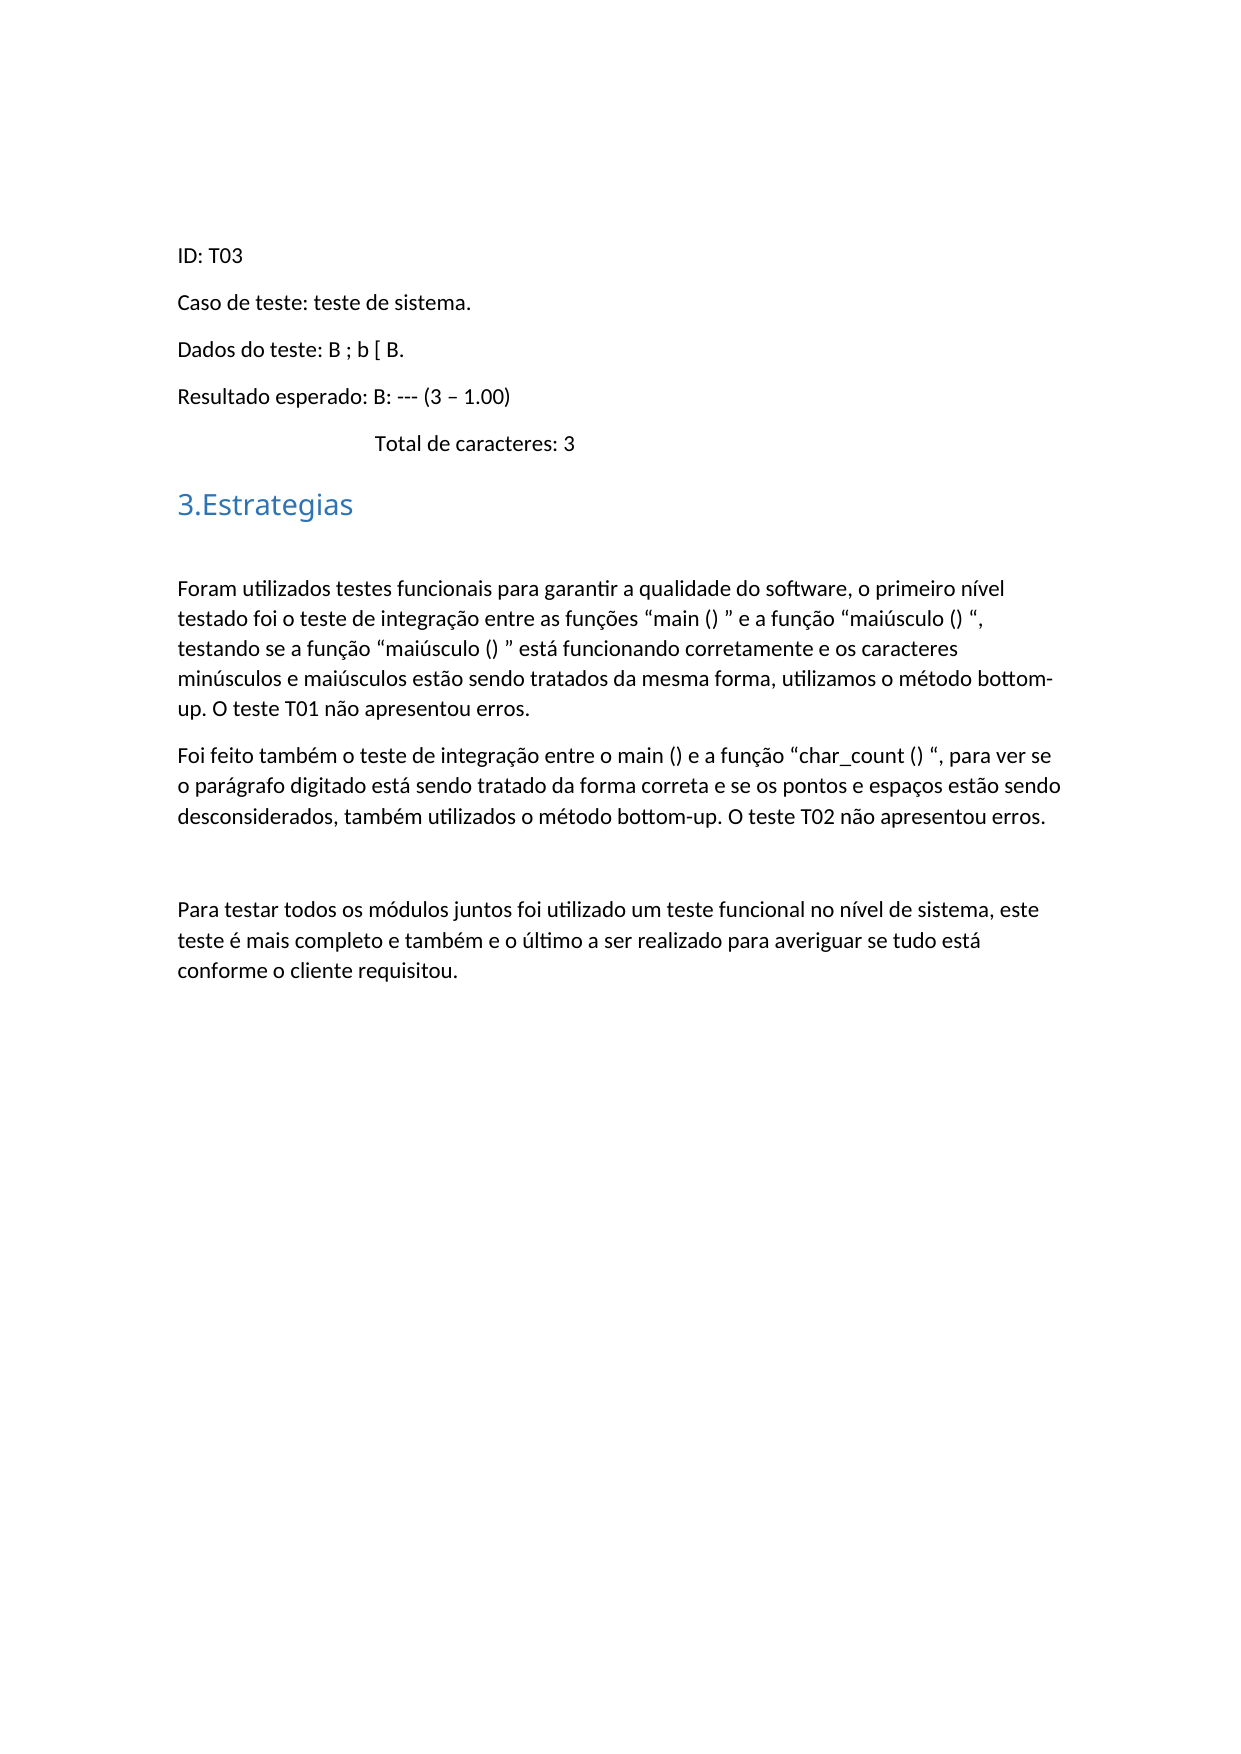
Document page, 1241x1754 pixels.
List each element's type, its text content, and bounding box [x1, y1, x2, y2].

text Foram utilizados testes funcionais para garantir a qualidade do software, o primeiro nível testado foi o teste de integração entre as funções “main () ” e a função “maiúsculo () “, testando se a função “maiúsculo () ” está funcionando corretamente e os caracteres minúsculos e maiúsculos estão sendo tratados da mesma forma, utilizamos o método bottom-up. O teste T01 não apresentou erros. [177, 574, 1063, 723]
subtitle 3.Estrategias [177, 484, 1063, 524]
text Total de caracteres: 3 [177, 429, 1063, 457]
text ID: T03 [177, 241, 1063, 269]
text Para testar todos os módulos juntos foi utilizado um teste funcional no nível de sistema, este teste é mais completo e também e o último a ser realizado para averiguar se tudo está conforme o cliente requisitou. [177, 896, 1063, 984]
text Caso de teste: teste de sistema. [177, 288, 1063, 316]
text Dados do teste: B ; b [ B. [177, 335, 1063, 363]
text Foi feito também o teste de integração entre o main () e a função “char_count () “, para ver se o parágrafo digitado está sendo tratado da forma correta e se os pontos e espaços estão sendo desconsiderados, também utilizados o método bottom-up. O teste T02 não apresentou erros. [177, 741, 1063, 830]
text Resultado esperado: B: --- (3 – 1.00) [177, 382, 1063, 410]
